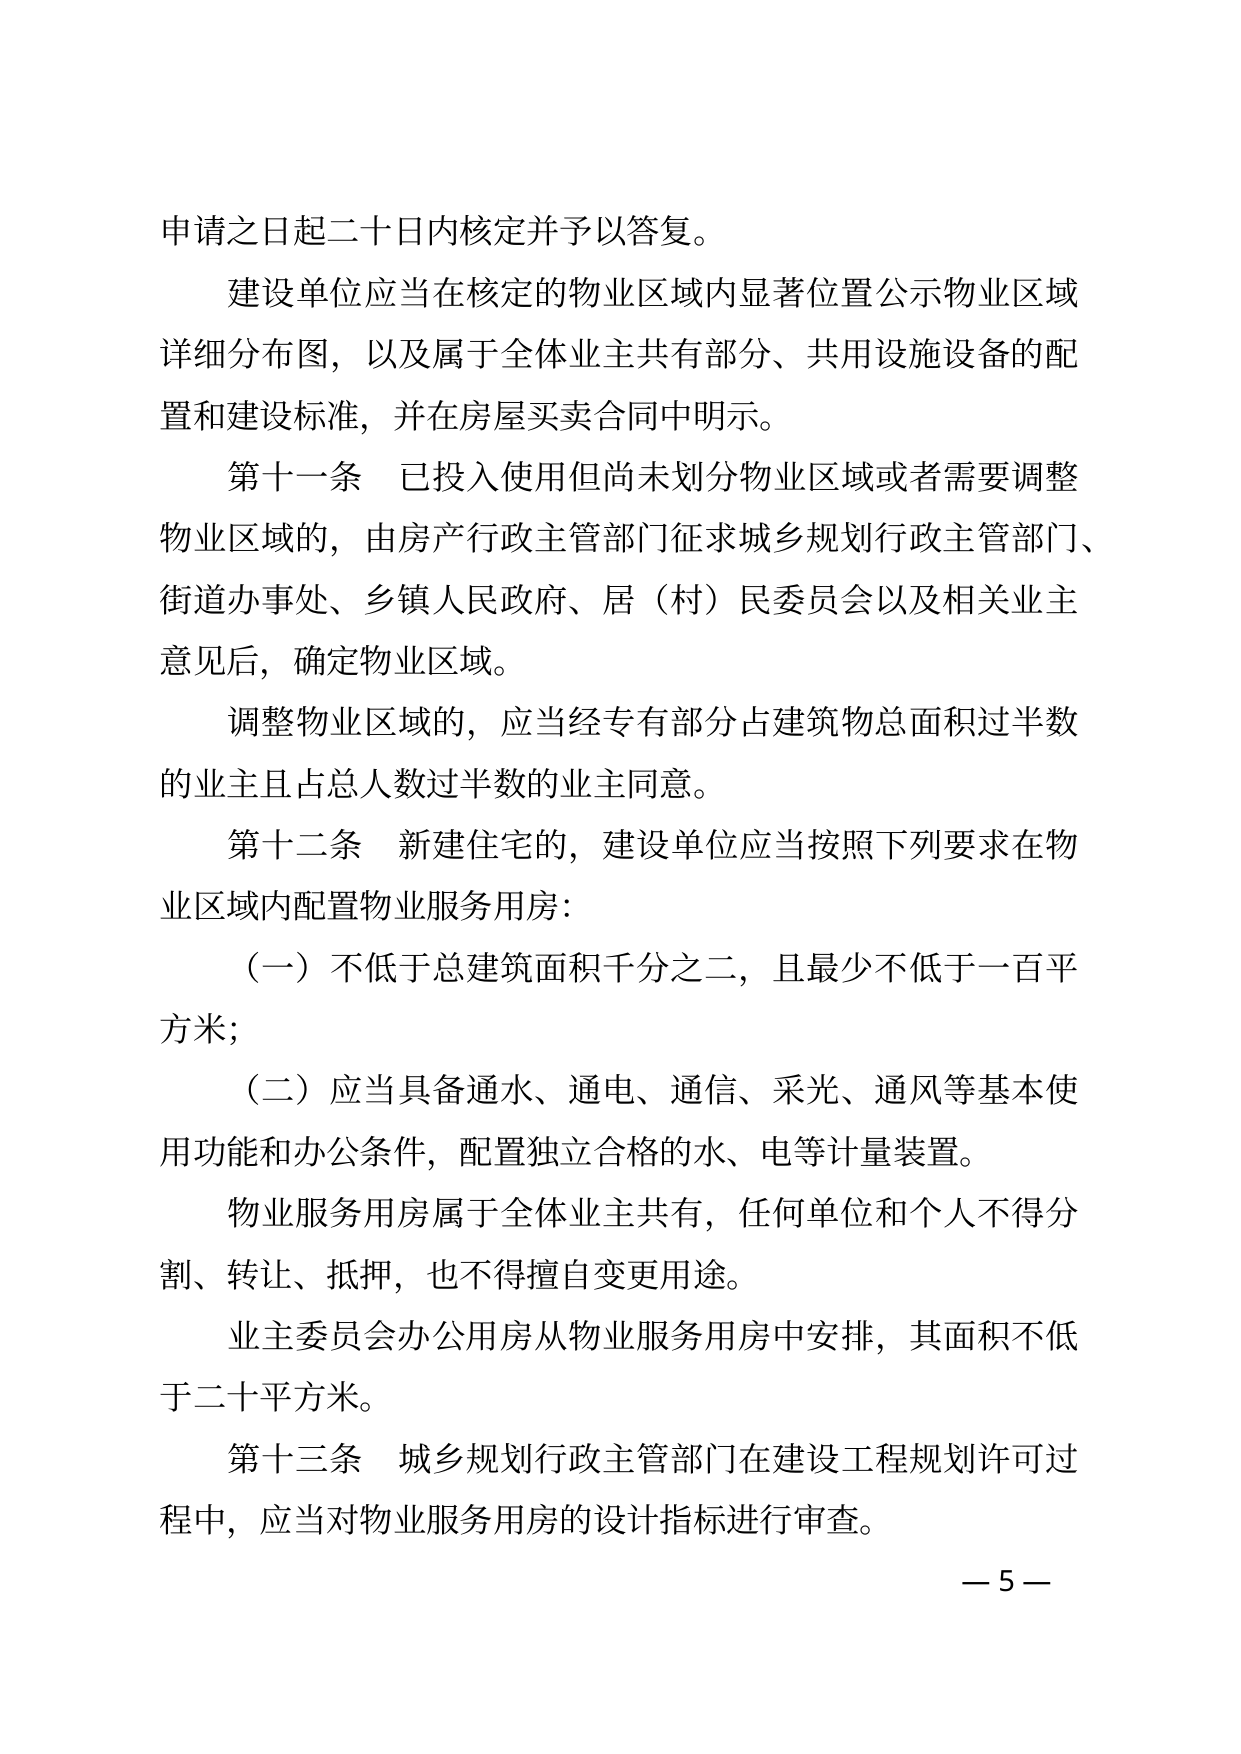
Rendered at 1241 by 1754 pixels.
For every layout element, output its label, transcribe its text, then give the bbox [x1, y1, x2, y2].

text 调整物业区域的，应当经专有部分占建筑物总面积过半数的业主且占总人数过半数的业主同意。 [159, 686, 1081, 808]
text （一）不低于总建筑面积千分之二，且最少不低于一百平方米； [159, 931, 1081, 1054]
text 第十二条 新建住宅的，建设单位应当按照下列要求在物业区域内配置物业服务用房： [159, 808, 1081, 931]
text 第十三条 城乡规划行政主管部门在建设工程规划许可过程中，应当对物业服务用房的设计指标进行审查。 [159, 1422, 1081, 1545]
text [159, 195, 1081, 256]
text 业主委员会办公用房从物业服务用房中安排，其面积不低于二十平方米。 [159, 1299, 1081, 1422]
text （二）应当具备通水、通电、通信、采光、通风等基本使用功能和办公条件，配置独立合格的水、电等计量装置。 [159, 1054, 1081, 1177]
text 物业服务用房属于全体业主共有，任何单位和个人不得分割、转让、抵押，也不得擅自变更用途。 [159, 1177, 1081, 1299]
text 第十一条 已投入使用但尚未划分物业区域或者需要调整物业区域的，由房产行政主管部门征求城乡规划行政主管部门、街道办事处、乡镇人民政府、居（村）民委员会以及相关业主意见后，确定物业区域。 [159, 440, 1081, 686]
text 建设单位应当在核定的物业区域内显著位置公示物业区域详细分布图，以及属于全体业主共有部分、共用设施设备的配置和建设标准，并在房屋买卖合同中明示。 [159, 256, 1081, 440]
